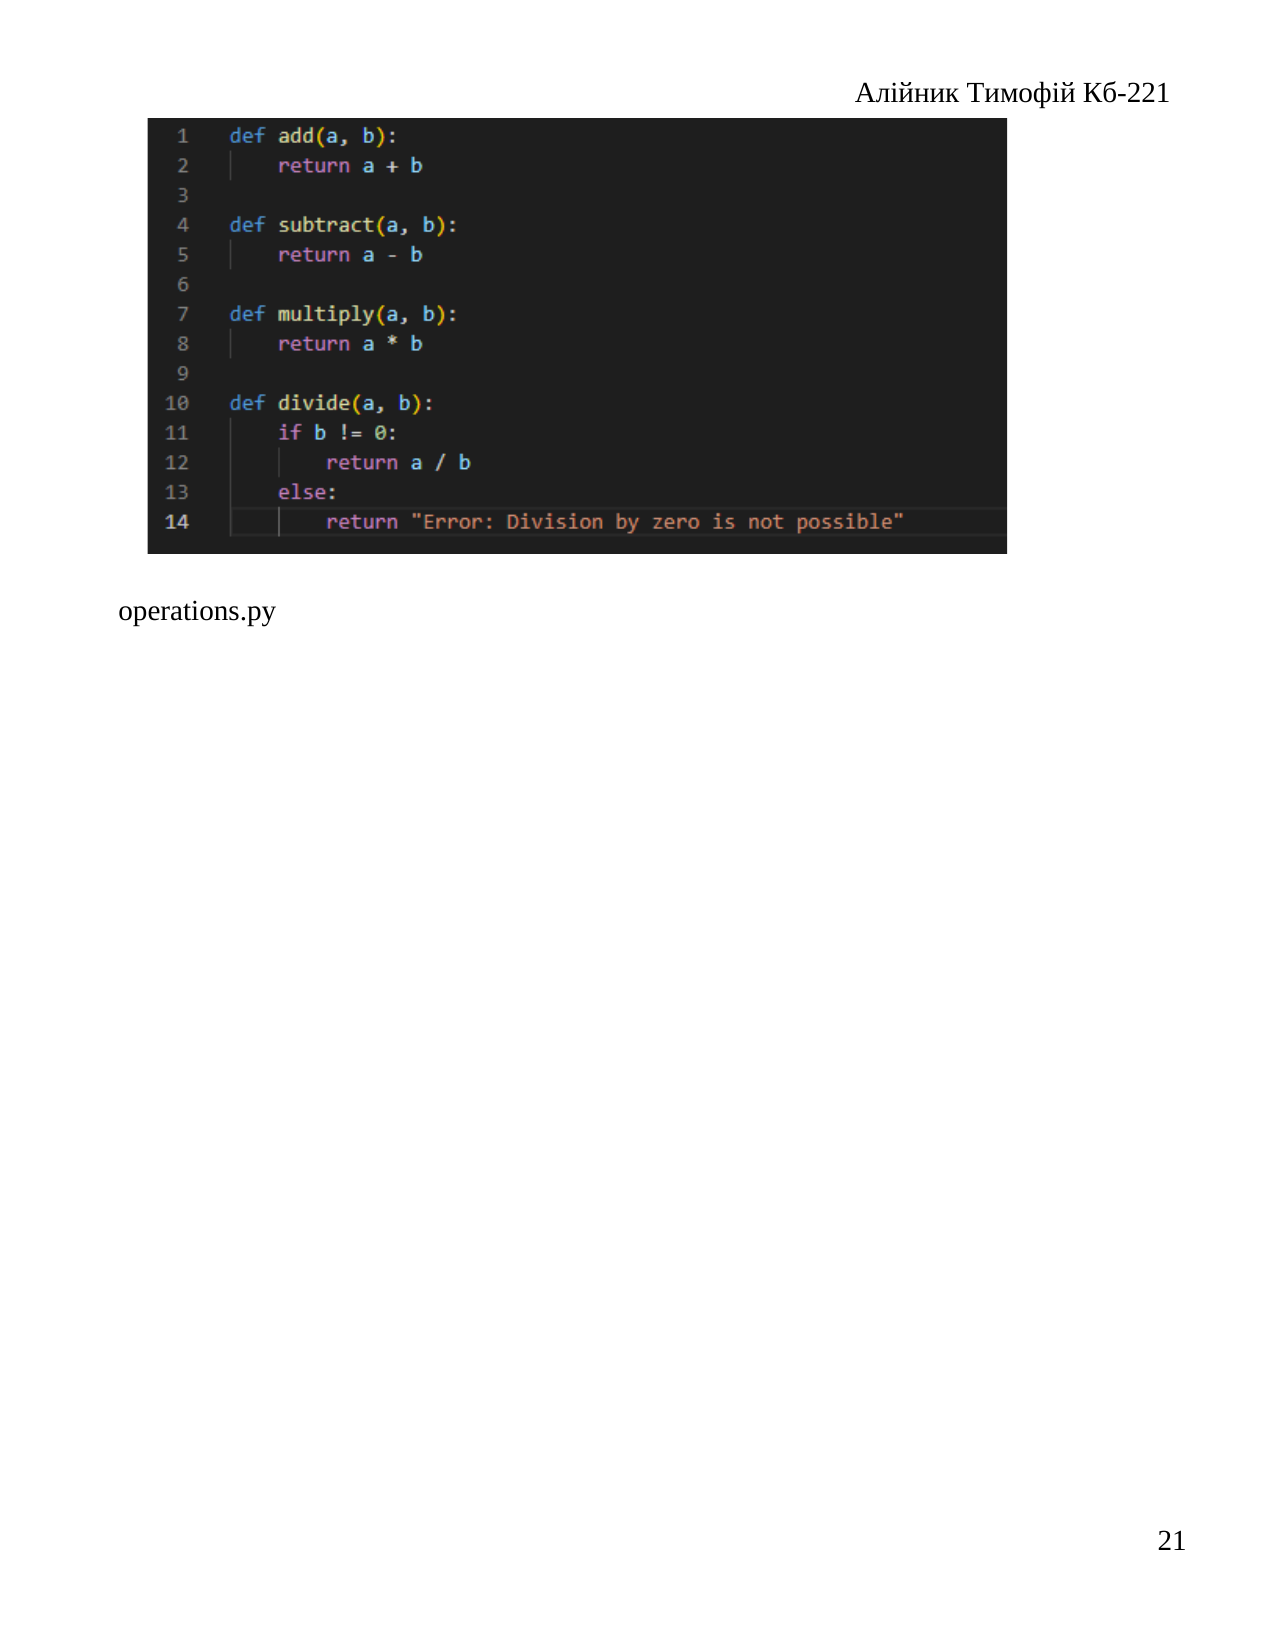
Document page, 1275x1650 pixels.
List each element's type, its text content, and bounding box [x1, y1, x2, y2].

picture [147, 118, 1008, 554]
